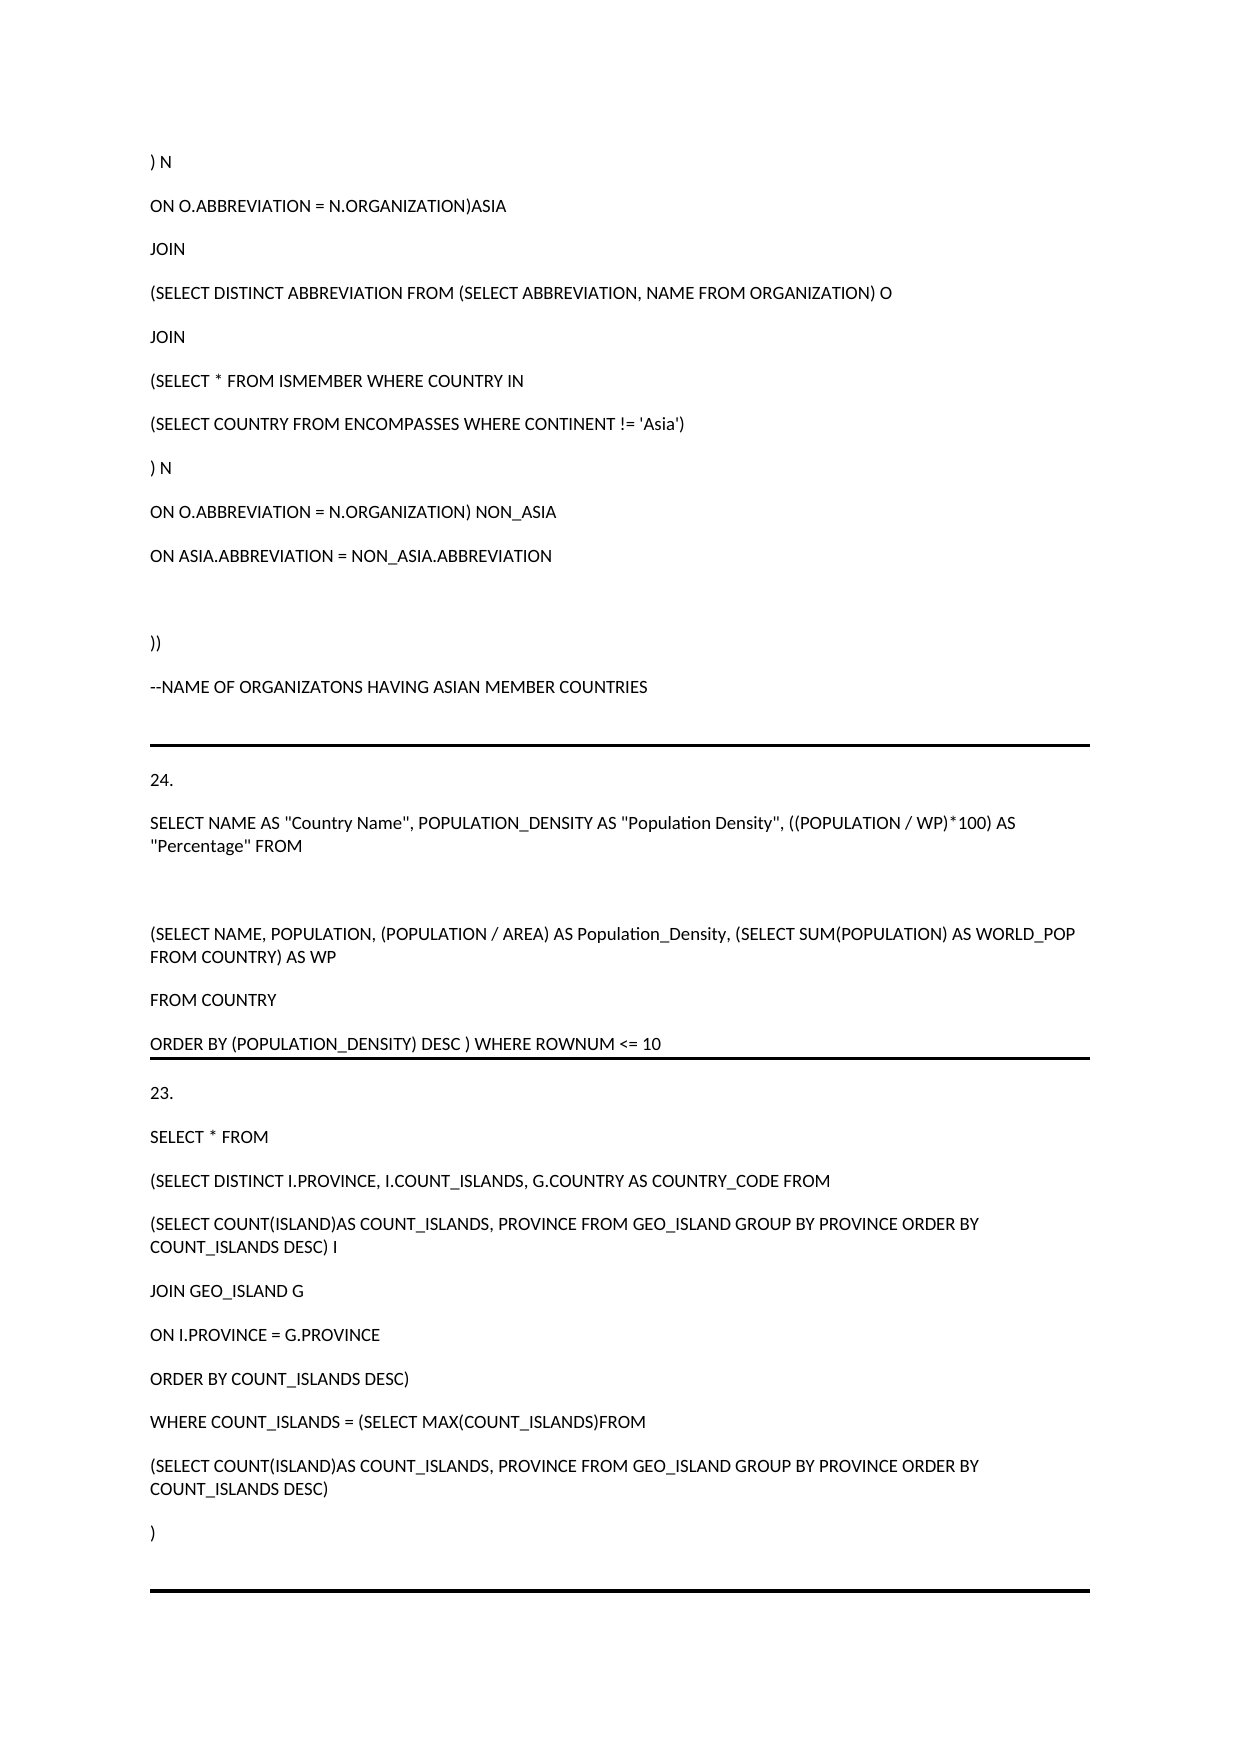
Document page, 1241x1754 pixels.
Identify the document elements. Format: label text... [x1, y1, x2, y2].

text FROM COUNTRY [150, 988, 1090, 1011]
text (SELECT DISTINCT ABBREVIATION FROM (SELECT ABBREVIATION, NAME FROM ORGANIZATION) O [150, 281, 1090, 304]
text ORDER BY (POPULATION_DENSITY) DESC ) WHERE ROWNUM <= 10 [150, 1032, 1090, 1057]
text ) N [150, 150, 1090, 173]
text --NAME OF ORGANIZATONS HAVING ASIAN MEMBER COUNTRIES [150, 675, 1090, 698]
text JOIN [150, 325, 1090, 348]
text ) N [150, 456, 1090, 479]
text ORDER BY COUNT_ISLANDS DESC) [150, 1367, 1090, 1389]
text SELECT * FROM [150, 1125, 1090, 1148]
text (SELECT COUNTRY FROM ENCOMPASSES WHERE CONTINENT != 'Asia') [150, 412, 1090, 435]
text (SELECT COUNT(ISLAND)AS COUNT_ISLANDS, PROVINCE FROM GEO_ISLAND GROUP BY PROVINCE ORDER BY COUNT_ISLANDS DESC) [150, 1454, 1090, 1500]
text JOIN [150, 237, 1090, 260]
text WHERE COUNT_ISLANDS = (SELECT MAX(COUNT_ISLANDS)FROM [150, 1410, 1090, 1433]
text (SELECT NAME, POPULATION, (POPULATION / AREA) AS Population_Density, (SELECT SUM(POPULATION) AS WORLD_POP FROM COUNTRY) AS WP [150, 922, 1090, 968]
text )) [150, 631, 1090, 654]
text (SELECT COUNT(ISLAND)AS COUNT_ISLANDS, PROVINCE FROM GEO_ISLAND GROUP BY PROVINCE ORDER BY COUNT_ISLANDS DESC) I [150, 1212, 1090, 1258]
text ON I.PROVINCE = G.PROVINCE [150, 1323, 1090, 1346]
text JOIN GEO_ISLAND G [150, 1279, 1090, 1302]
text (SELECT DISTINCT I.PROVINCE, I.COUNT_ISLANDS, G.COUNTRY AS COUNTRY_CODE FROM [150, 1169, 1090, 1192]
text SELECT NAME AS "Country Name", POPULATION_DENSITY AS "Population Density", ((POPULATION / WP)*100) AS "Percentage" FROM [150, 811, 1090, 857]
text ) [150, 1521, 1090, 1544]
text 23. [150, 1081, 1090, 1104]
text ON ASIA.ABBREVIATION = NON_ASIA.ABBREVIATION [150, 544, 1090, 567]
text 24. [150, 768, 1090, 791]
text ON O.ABBREVIATION = N.ORGANIZATION)ASIA [150, 194, 1090, 217]
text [150, 369, 1090, 392]
text ON O.ABBREVIATION = N.ORGANIZATION) NON_ASIA [150, 500, 1090, 523]
